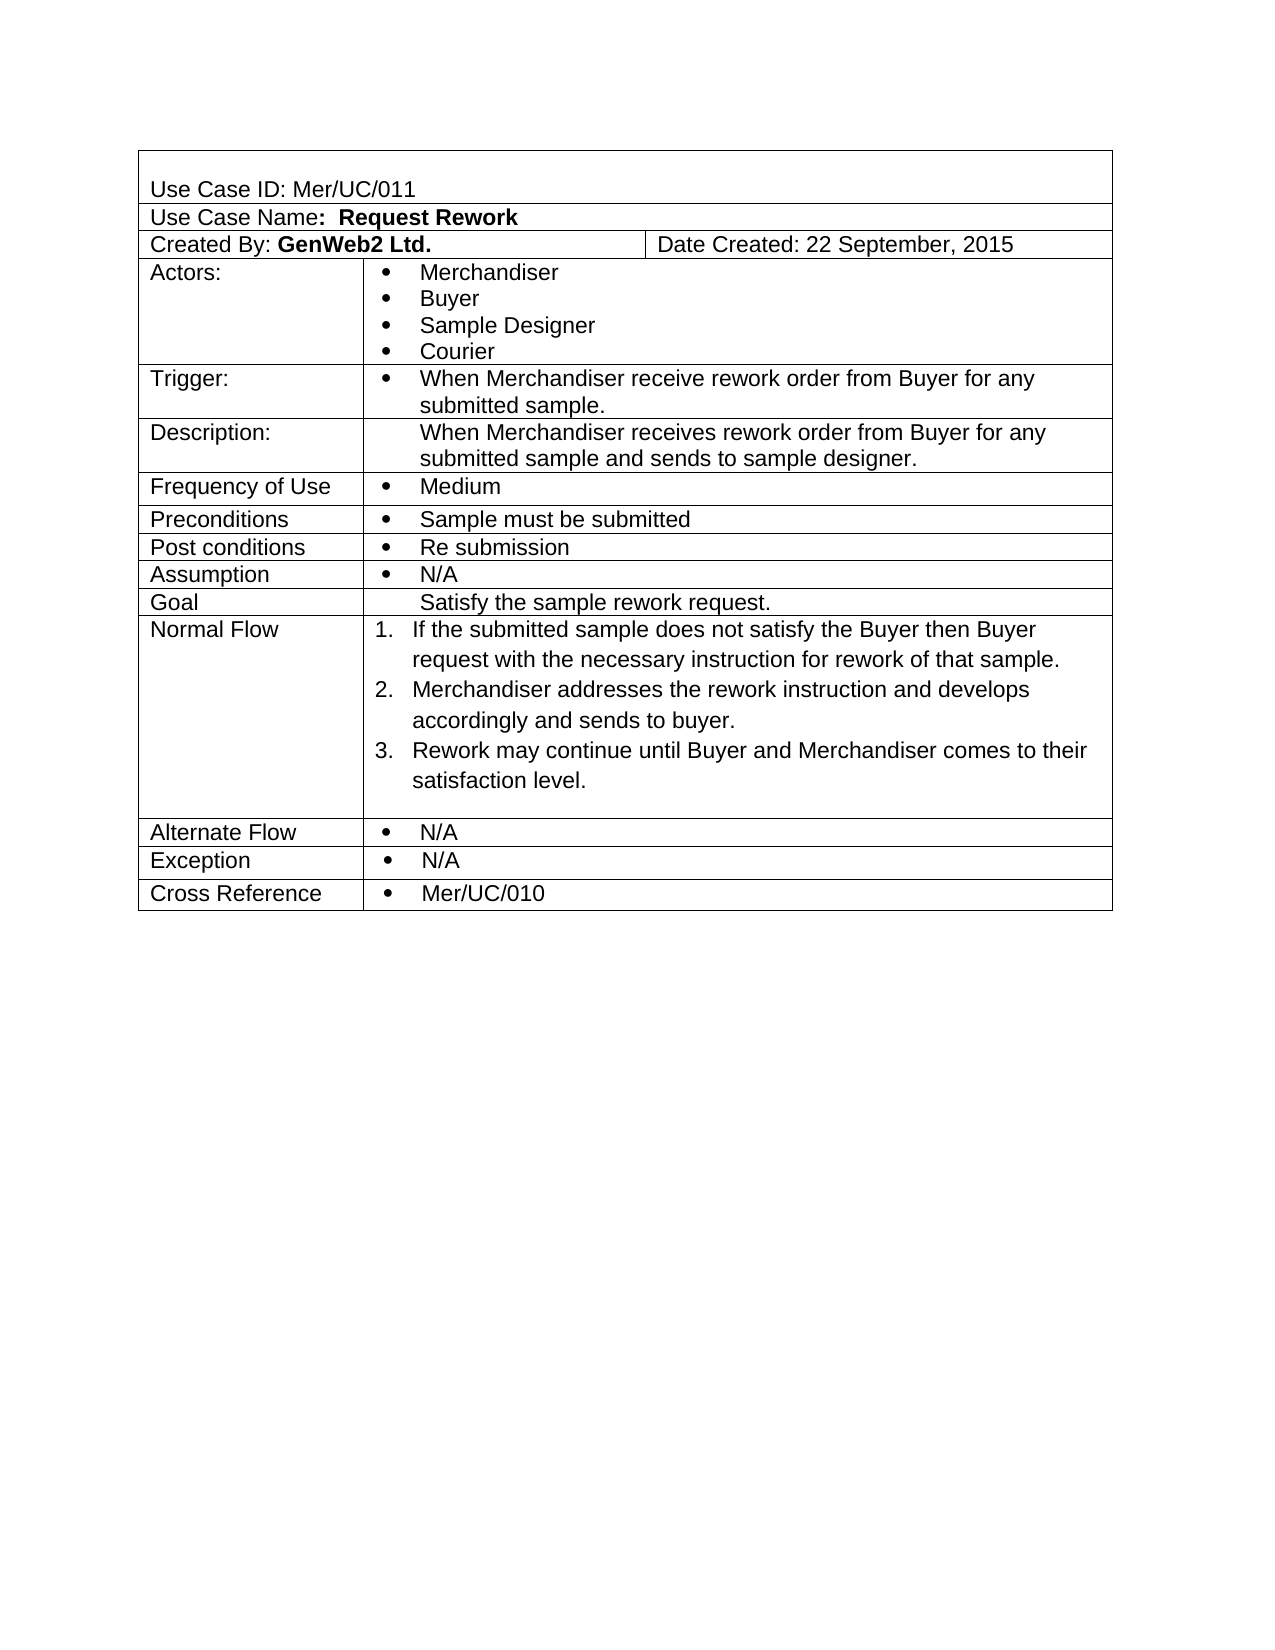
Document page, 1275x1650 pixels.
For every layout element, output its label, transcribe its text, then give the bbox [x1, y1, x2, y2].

table_cell Re submission [364, 534, 1112, 560]
table_cell When Merchandiser receives rework order from Buyer for any submitted sample and sends to sample designer. [364, 419, 1112, 472]
table_header Use Case ID: Mer/UC/011 [139, 151, 1112, 202]
table_cell When Merchandiser receive rework order from Buyer for any submitted sample. [364, 365, 1112, 418]
table_cell Mer/UC/010 [364, 880, 1112, 910]
table_cell Normal Flow [139, 616, 363, 818]
table_cell Satisfy the sample rework request. [364, 589, 1112, 615]
table_cell Alternate Flow [139, 819, 363, 846]
table_cell Description: [139, 419, 363, 472]
table_cell N/A [364, 847, 1112, 879]
table_cell Goal [139, 589, 363, 615]
table_cell Trigger: [139, 365, 363, 418]
table_cell Use Case Name: Request Rework [139, 204, 1112, 230]
table_cell N/A [364, 819, 1112, 846]
table_cell Cross Reference [139, 880, 363, 910]
table_cell Date Created: 22 September, 2015 [646, 231, 1112, 258]
table_cell N/A [364, 561, 1112, 588]
table_cell Exception [139, 847, 363, 879]
table_cell Medium [364, 473, 1112, 505]
table_cell Assumption [139, 561, 363, 588]
table_cell Post conditions [139, 534, 363, 560]
table_cell Actors: [139, 259, 363, 364]
table_cell Preconditions [139, 506, 363, 533]
table_cell Merchandiser Buyer Sample Designer Courier [364, 259, 1112, 364]
table_cell Sample must be submitted [364, 506, 1112, 533]
table_cell If the submitted sample does not satisfy the Buyer then Buyer request with the necessary instruction for rework of that sample. Merchandiser addresses the rework instruction and develops accordingly and sends to buyer. Rework may continue until Buyer and Merchandiser comes to their satisfaction level. [364, 616, 1112, 818]
table_cell Frequency of Use [139, 473, 363, 505]
table_cell Created By: GenWeb2 Ltd. [139, 231, 645, 258]
